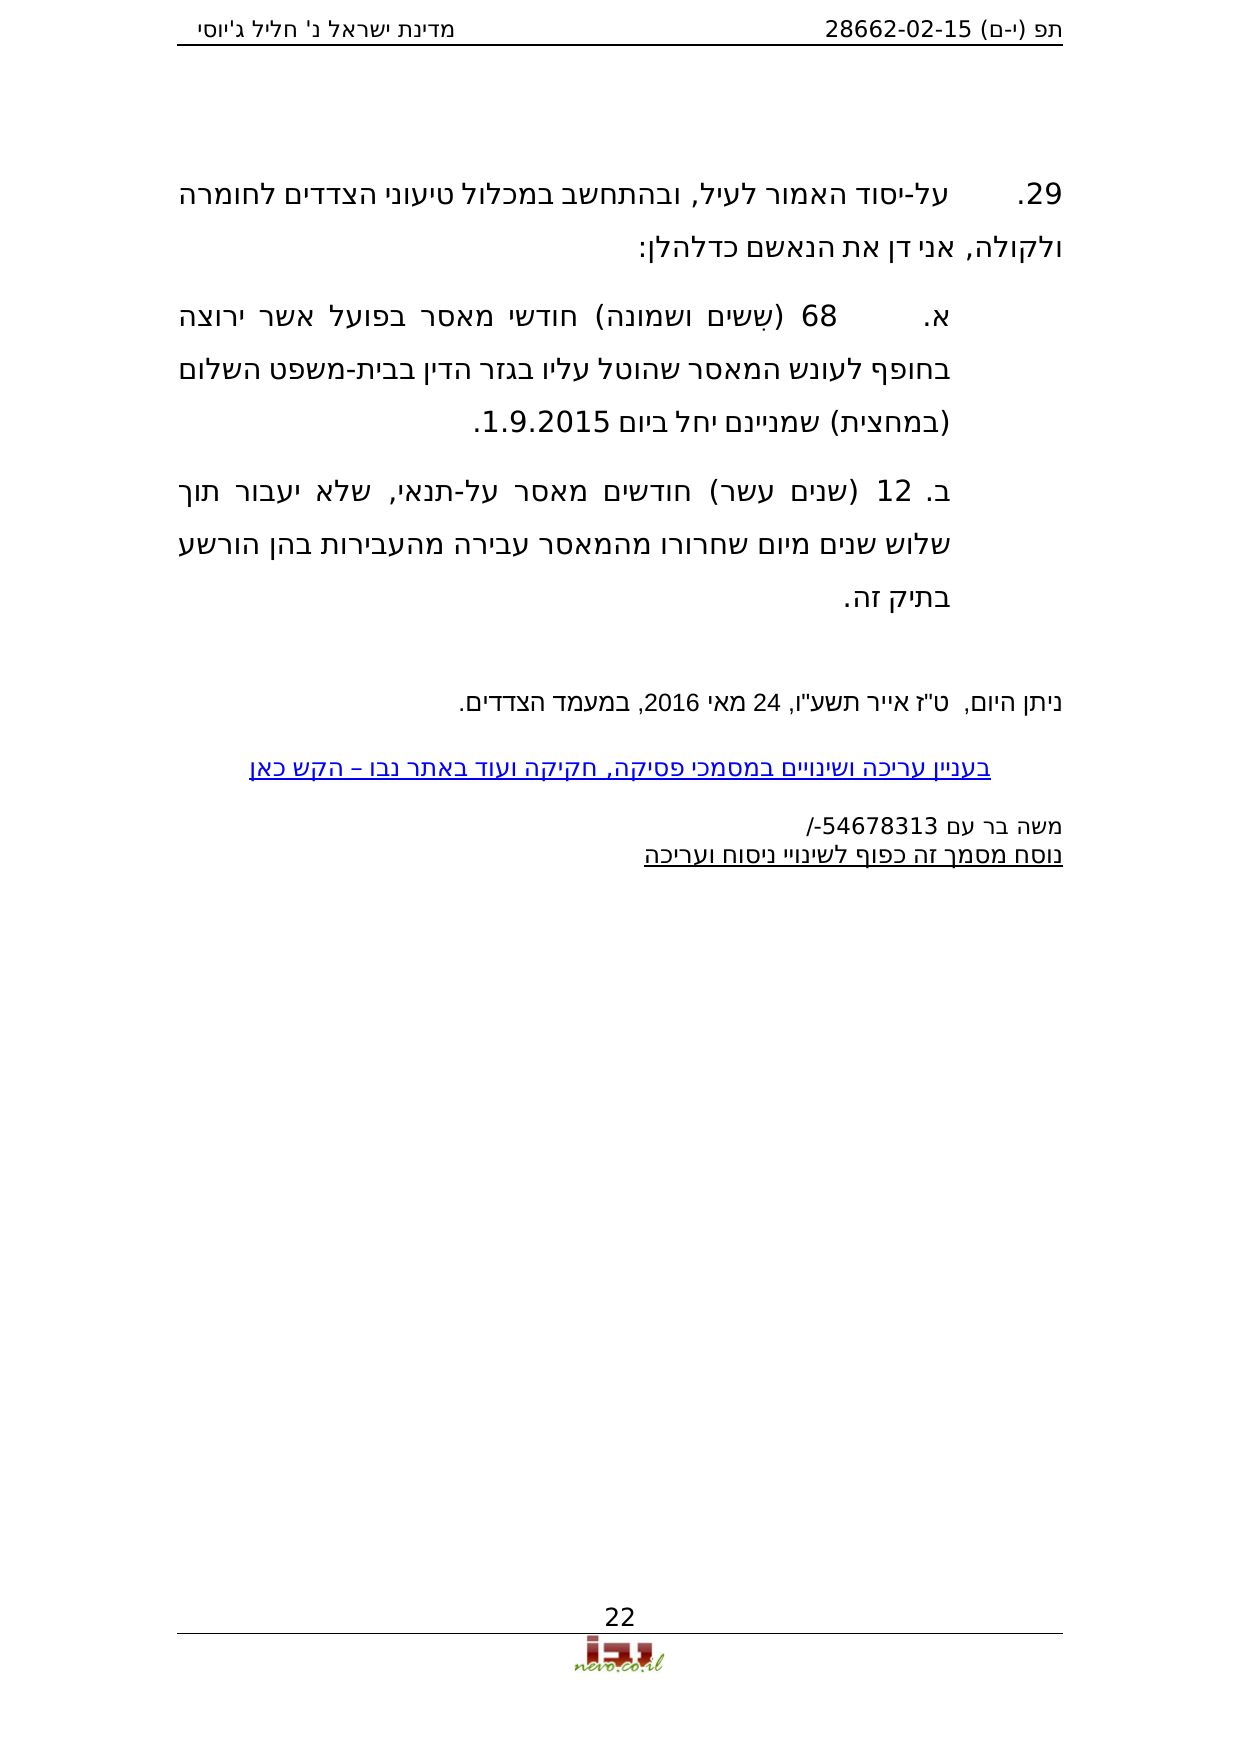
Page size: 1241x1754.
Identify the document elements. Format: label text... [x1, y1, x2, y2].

text ניתן היום, ט"ז אייר תשע"ו, 24 מאי 2016, במעמד הצדדים. [177, 688, 1063, 717]
text א. 68 (שִשים ושמונה) חודשי מאסר בפועל אשר ירוצה בחופף לעונש המאסר שהוטל עליו בגזר הדין בבית-משפט השלום (במחצית) שמניינם יחל ביום 1.9.2015. [177, 299, 951, 440]
text נוסח מסמך זה כפוף לשינויי ניסוח ועריכה [177, 840, 1063, 869]
text 29. על-יסוד האמור לעיל, ובהתחשב במכלול טיעוני הצדדים לחומרה ולקולה, אני דן את הנאשם כדלהלן: [177, 177, 1063, 264]
text משה בר עם 54678313-/ [177, 813, 1063, 840]
picture [574, 1635, 666, 1673]
text ב. 12 (שנים עשר) חודשים מאסר על-תנאי, שלא יעבור תוך שלוש שנים מיום שחרורו מהמאסר עבירה מהעבירות בהן הורשע בתיק זה. [177, 474, 951, 615]
text בעניין עריכה ושינויים במסמכי פסיקה, חקיקה ועוד באתר נבו – הקש כאן [177, 753, 1063, 782]
